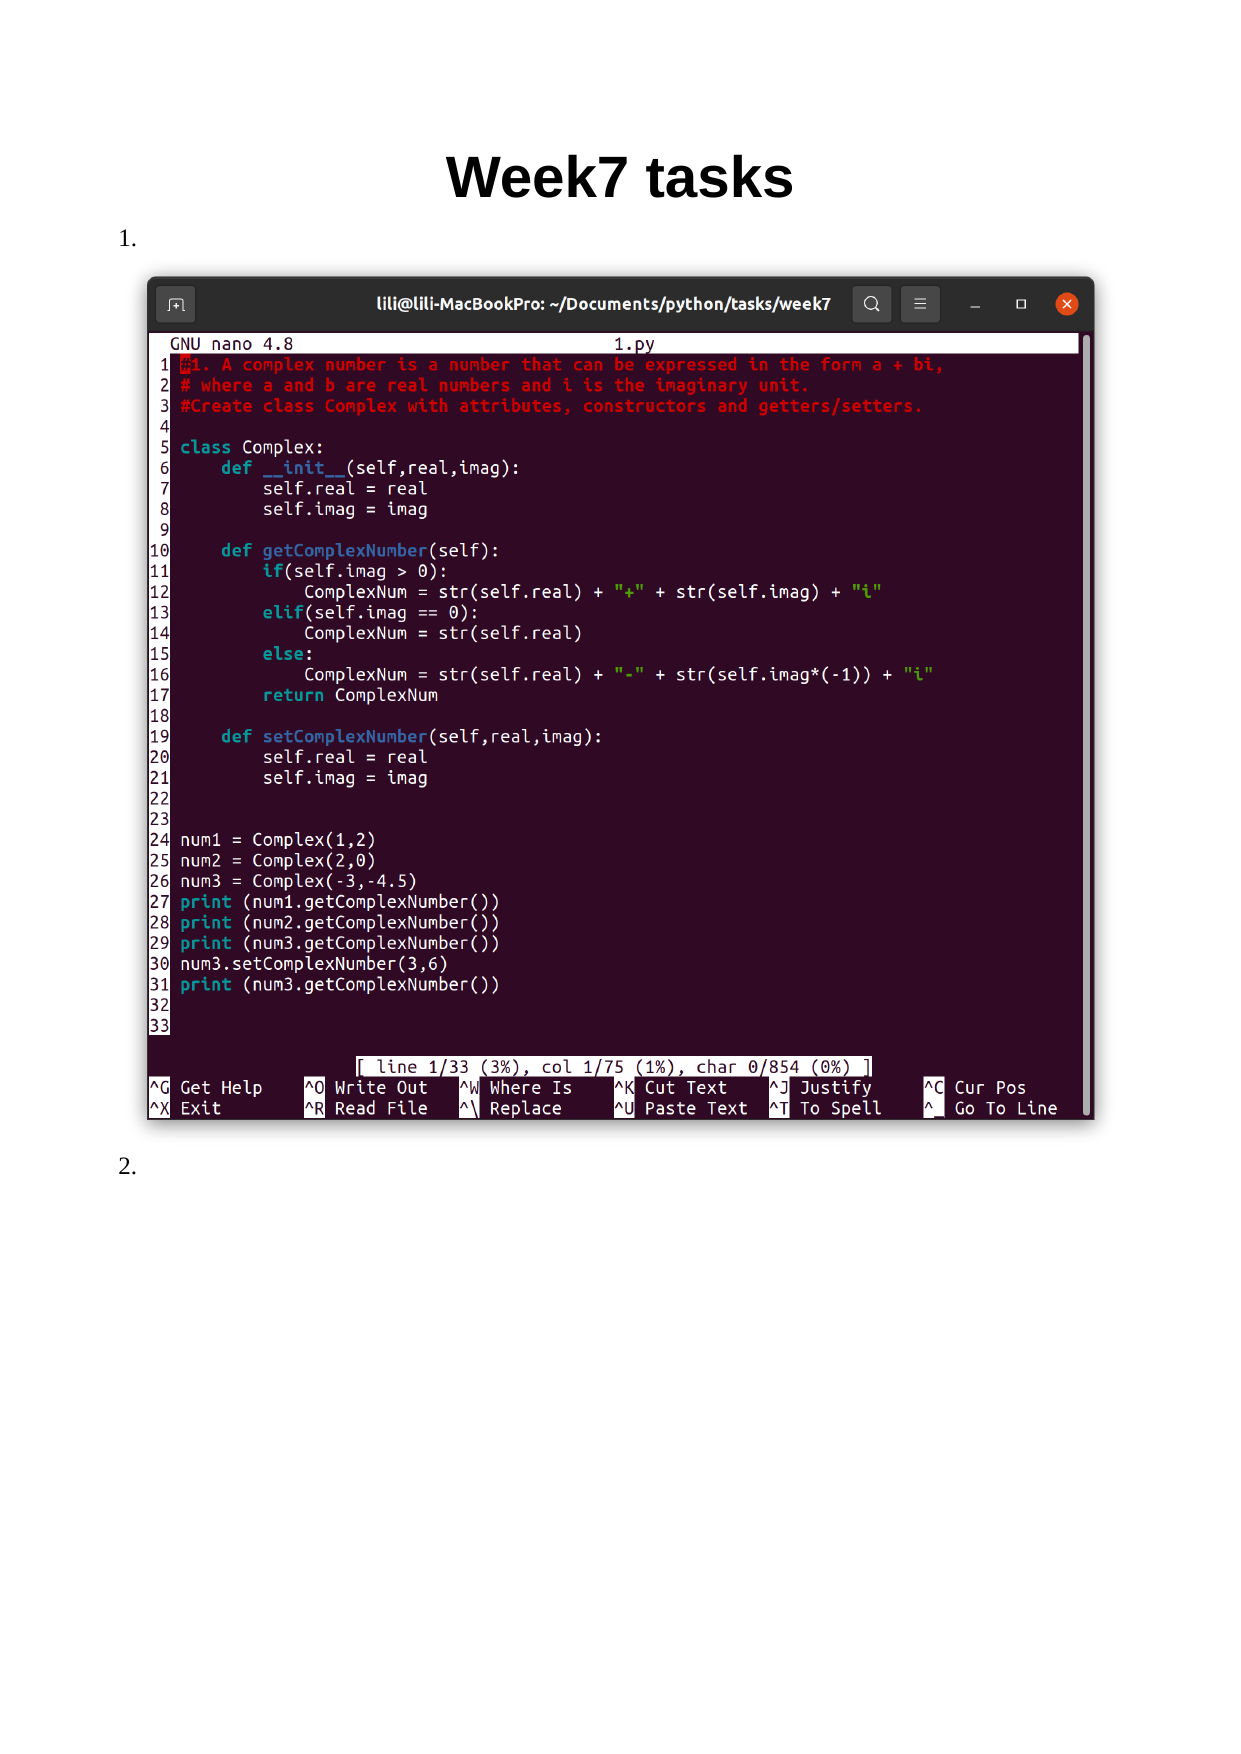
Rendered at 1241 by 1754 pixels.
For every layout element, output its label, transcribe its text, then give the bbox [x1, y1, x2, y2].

text 2. [118, 1152, 1122, 1180]
title Week7 tasks [118, 143, 1122, 210]
text 1. [118, 223, 1122, 251]
picture [118, 251, 1123, 1152]
